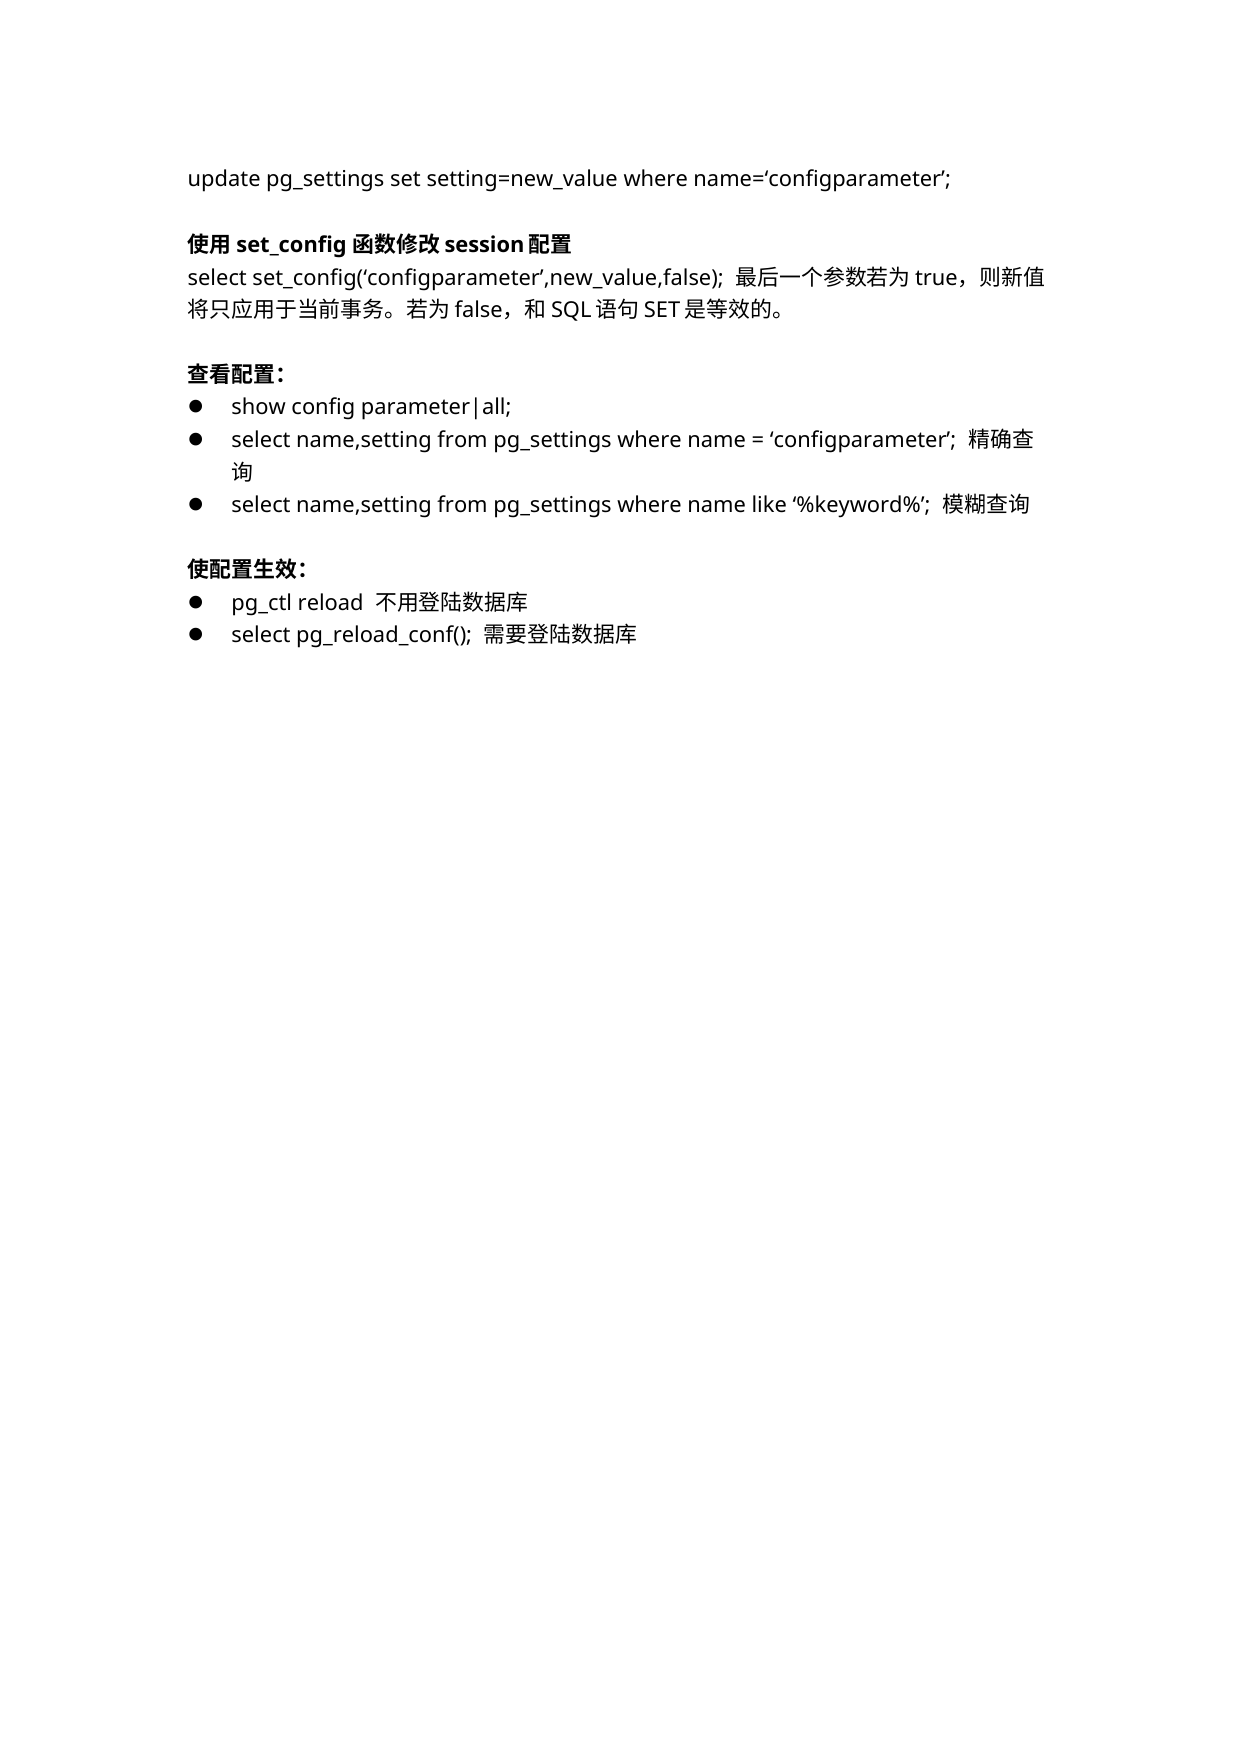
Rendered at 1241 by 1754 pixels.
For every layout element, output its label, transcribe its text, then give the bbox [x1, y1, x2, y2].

list select pg_reload_conf(); 需要登陆数据库 [187, 617, 1053, 649]
text 使用 set_config 函数修改session配置 [187, 227, 1053, 259]
list select name,setting from pg_settings where name = ‘configparameter’; 精确查询 [187, 422, 1053, 487]
list select name,setting from pg_settings where name like ‘%keyword%’; 模糊查询 [187, 487, 1053, 519]
text 使配置生效： [187, 552, 1053, 584]
list pg_ctl reload 不用登陆数据库 [187, 584, 1053, 617]
list show config parameter|all; [187, 389, 1053, 422]
text select set_config(‘configparameter’,new_value,false); 最后一个参数若为true，则新值将只应用于当前事务。若为false，和SQL语句SET是等效的。 [187, 259, 1053, 324]
text update pg_settings set setting=new_value where name=‘configparameter’; [187, 162, 1053, 194]
text 查看配置： [187, 357, 1053, 389]
